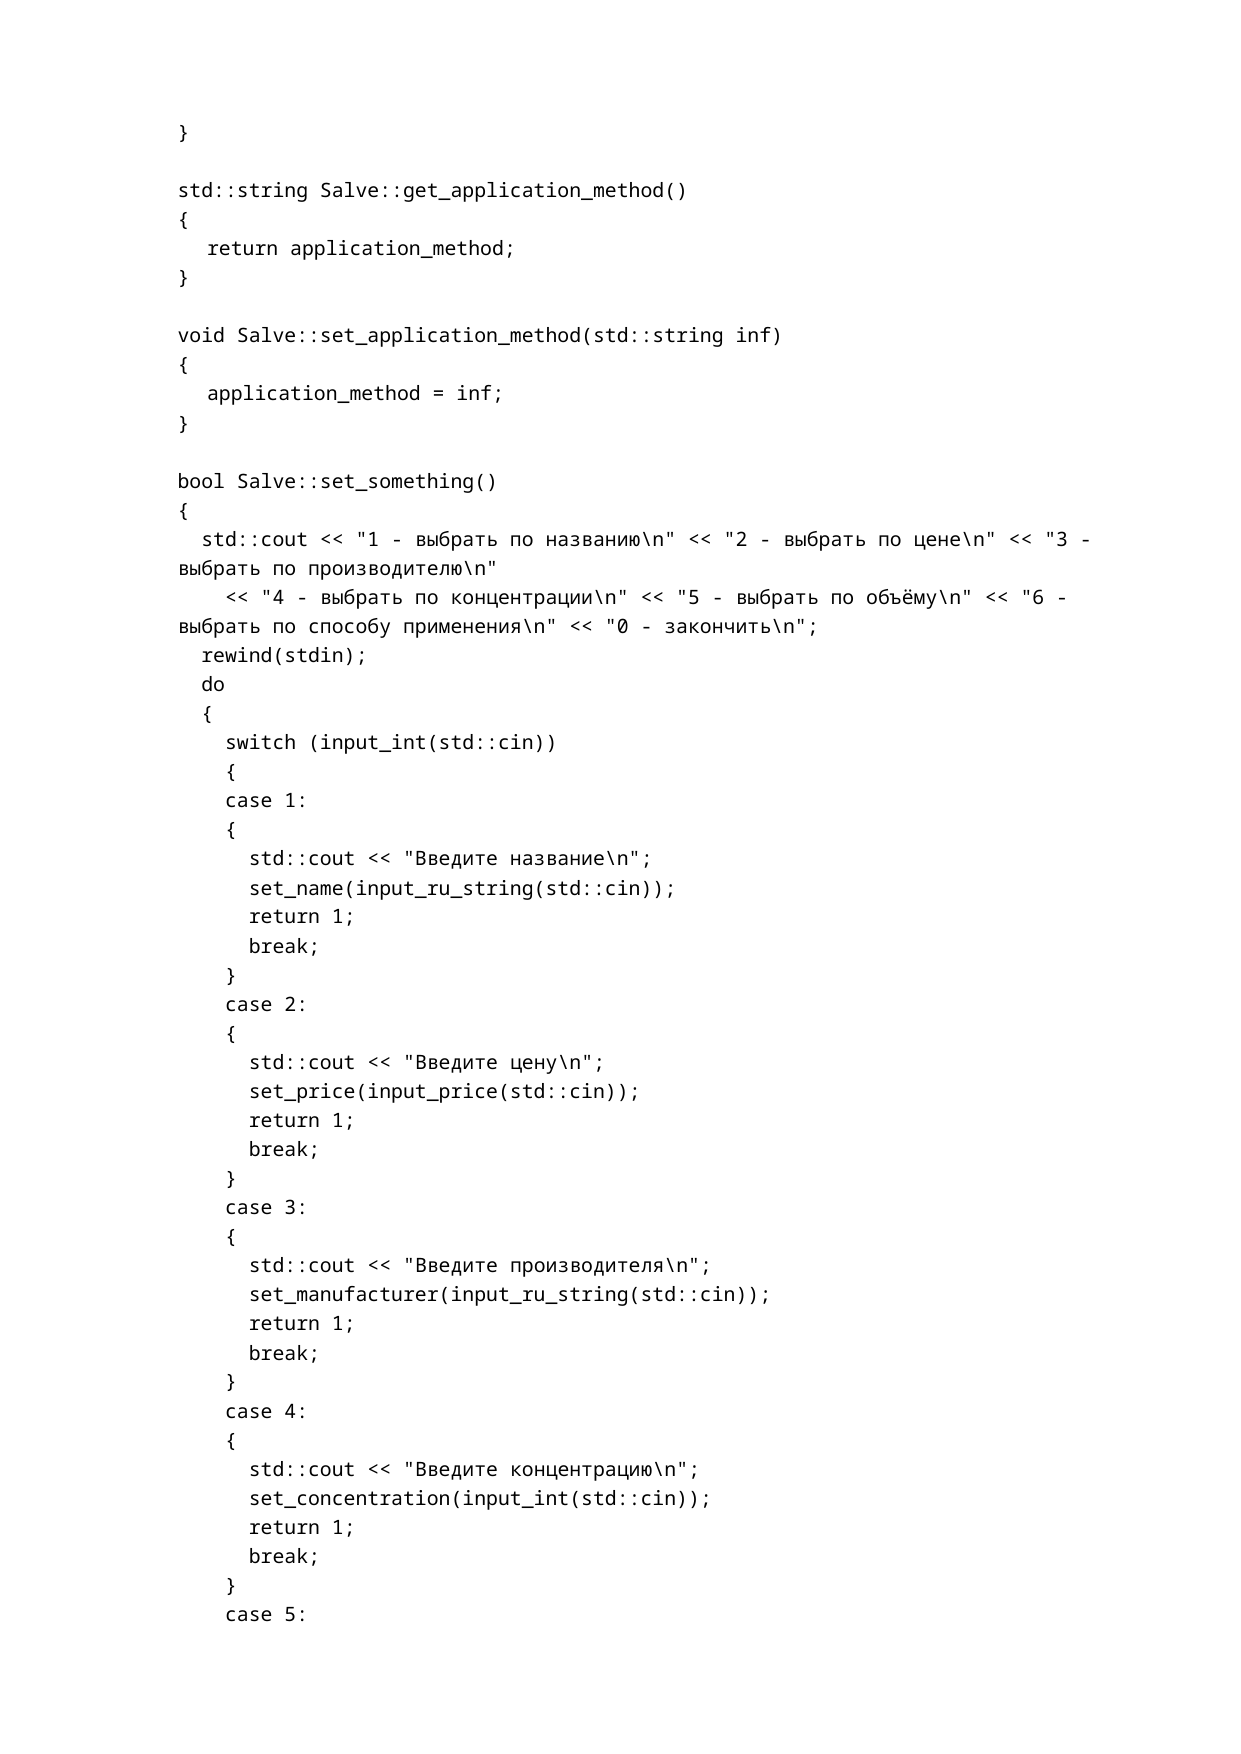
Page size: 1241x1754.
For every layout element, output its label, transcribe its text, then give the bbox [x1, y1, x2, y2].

text return 1; [177, 1310, 1152, 1337]
text return 1; [177, 903, 1152, 930]
text { [177, 1222, 1152, 1249]
text void Salve::set_application_method(std::string inf) [177, 322, 1152, 348]
text } [177, 961, 1152, 988]
text do [177, 670, 1152, 697]
text } [177, 1164, 1152, 1191]
text set_price(input_price(std::cin)); [177, 1077, 1152, 1104]
text std::cout << "Введите производителя\n"; [177, 1252, 1152, 1278]
text { [177, 1019, 1152, 1046]
text { [177, 757, 1152, 784]
text break; [177, 1135, 1152, 1162]
text case 4: [177, 1397, 1152, 1424]
text { [177, 816, 1152, 843]
text case 3: [177, 1193, 1152, 1220]
text } [177, 1571, 1152, 1598]
text { [177, 496, 1152, 523]
text case 2: [177, 990, 1152, 1017]
text std::string Salve::get_application_method() [177, 176, 1152, 203]
text } [177, 118, 1152, 145]
text case 1: [177, 787, 1152, 813]
text return application_method; [177, 234, 1152, 261]
text { [177, 1426, 1152, 1453]
text switch (input_int(std::cin)) [177, 728, 1152, 755]
text std::cout << "Введите цену\n"; [177, 1048, 1152, 1075]
text { [177, 205, 1152, 232]
text { [177, 351, 1152, 378]
text std::cout << "Введите концентрацию\n"; [177, 1455, 1152, 1482]
text application_method = inf; [177, 380, 1152, 407]
text std::cout << "Введите название\n"; [177, 845, 1152, 872]
text } [177, 1368, 1152, 1395]
text break; [177, 1339, 1152, 1366]
text } [177, 409, 1152, 436]
text bool Salve::set_something() [177, 467, 1152, 494]
text set_manufacturer(input_ru_string(std::cin)); [177, 1281, 1152, 1308]
text case 5: [177, 1600, 1152, 1627]
text break; [177, 932, 1152, 959]
text return 1; [177, 1106, 1152, 1133]
text break; [177, 1542, 1152, 1569]
text } [177, 263, 1152, 290]
text rewind(stdin); [177, 641, 1152, 668]
text std::cout << "1 - выбрать по названию\n" << "2 - выбрать по цене\n" << "3 - выбрать по производителю\n" [177, 525, 1152, 581]
text set_name(input_ru_string(std::cin)); [177, 874, 1152, 901]
text { [177, 699, 1152, 726]
text set_concentration(input_int(std::cin)); [177, 1484, 1152, 1511]
text << "4 - выбрать по концентрации\n" << "5 - выбрать по объёму\n" << "6 - выбрать по способу применения\n" << "0 - закончить\n"; [177, 583, 1152, 639]
text return 1; [177, 1513, 1152, 1540]
